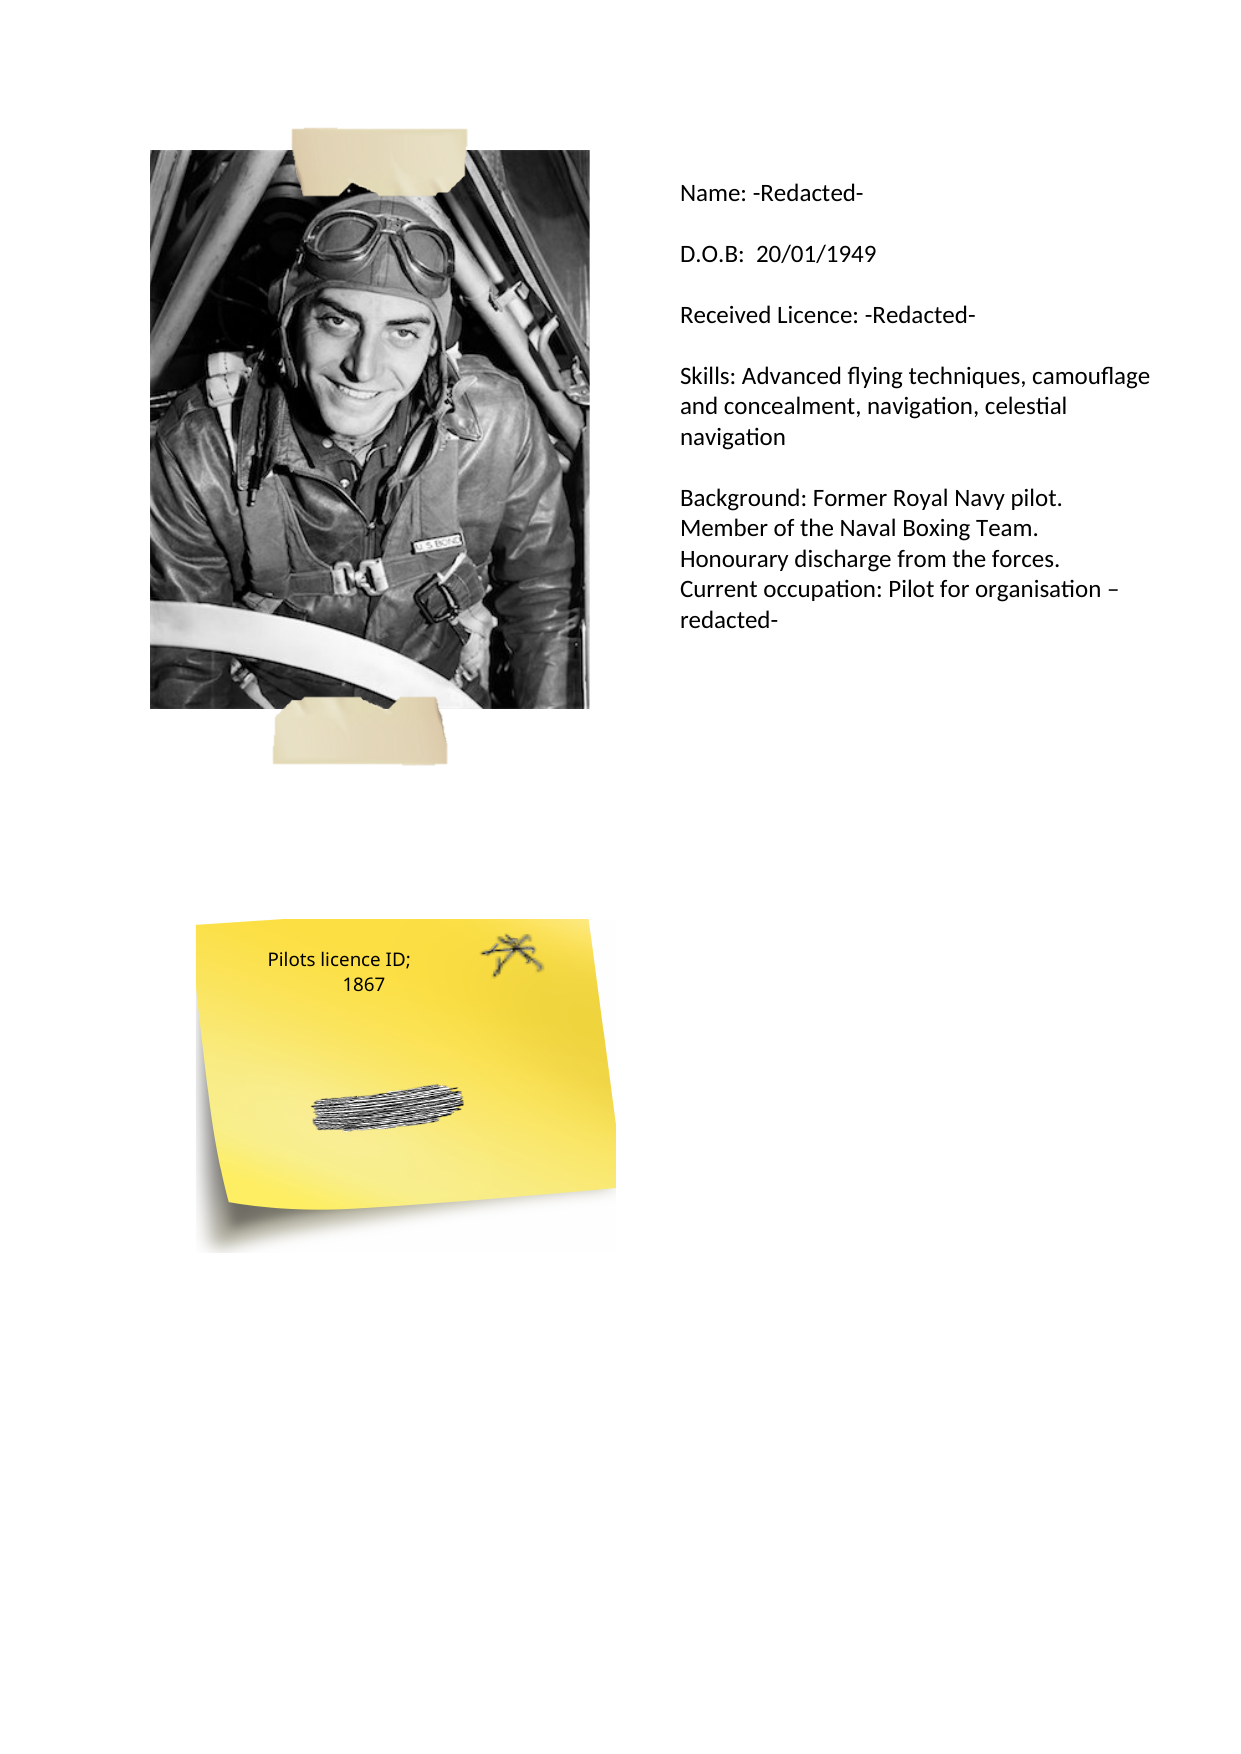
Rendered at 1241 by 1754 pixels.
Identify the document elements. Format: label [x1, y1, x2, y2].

picture [195, 844, 636, 1253]
picture [150, 56, 590, 836]
